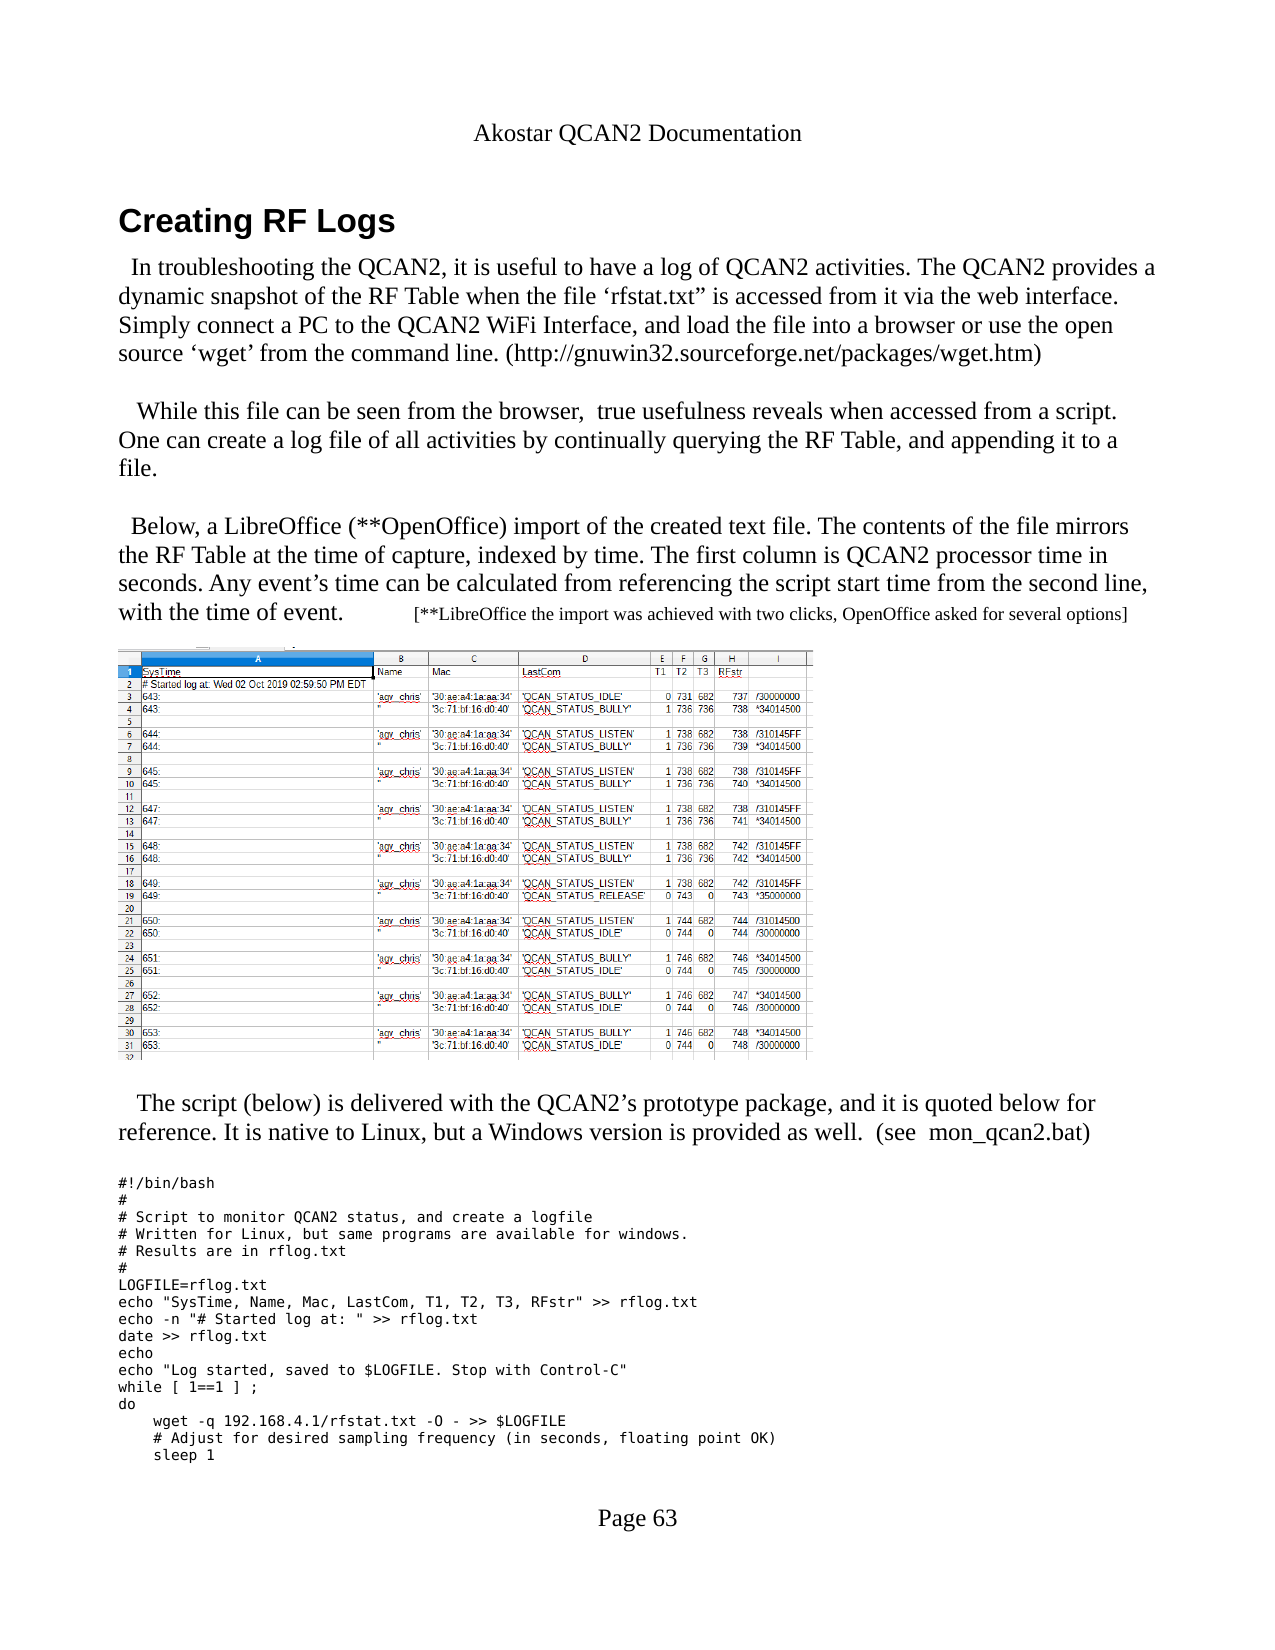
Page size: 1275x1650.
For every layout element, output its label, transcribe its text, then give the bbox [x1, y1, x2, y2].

text echo -n "# Started log at: " >> rflog.txt [118, 1311, 1157, 1328]
text LOGFILE=rflog.txt [118, 1277, 1157, 1294]
text The script (below) is delivered with the QCAN2’s prototype package, and it is quoted below for reference. It is native to Linux, but a Windows version is provided as well. (see mon_qcan2.bat) [118, 1088, 1157, 1146]
text # Results are in rflog.txt [118, 1243, 1157, 1260]
text sleep 1 [118, 1446, 1157, 1463]
text #!/bin/bash [118, 1175, 1157, 1192]
text date >> rflog.txt [118, 1328, 1157, 1344]
text echo "Log started, saved to $LOGFILE. Stop with Control-C" [118, 1362, 1157, 1378]
text do [118, 1396, 1157, 1412]
picture [118, 647, 814, 1060]
text # Adjust for desired sampling frequency (in seconds, floating point OK) [118, 1429, 1157, 1446]
text wget -q 192.168.4.1/rfstat.txt -O - >> $LOGFILE [118, 1412, 1157, 1429]
text echo [118, 1344, 1157, 1362]
text # Written for Linux, but same programs are available for windows. [118, 1226, 1157, 1243]
text # [118, 1192, 1157, 1209]
text While this file can be seen from the browser, true usefulness reveals when accessed from a script. One can create a log file of all activities by continually querying the RF Table, and appending it to a file. [118, 396, 1157, 482]
text echo "SysTime, Name, Mac, LastCom, T1, T2, T3, RFstr" >> rflog.txt [118, 1294, 1157, 1311]
text Below, a LibreOffice (**OpenOffice) import of the created text file. The contents of the file mirrors the RF Table at the time of capture, indexed by time. The first column is QCAN2 processor time in seconds. Any event’s time can be calculated from referencing the script start time from the second line, with the time of event. [**LibreOffice the import was achieved with two clicks, OpenOffice asked for several options] [118, 511, 1157, 626]
text # [118, 1260, 1157, 1277]
text In troubleshooting the QCAN2, it is useful to have a log of QCAN2 activities. The QCAN2 provides a dynamic snapshot of the RF Table when the file ‘rfstat.txt” is accessed from it via the web interface. Simply connect a PC to the QCAN2 WiFi Interface, and load the file into a browser or use the open source ‘wget’ from the command line. (http://gnuwin32.sourceforge.net/packages/wget.htm) [118, 252, 1157, 367]
text # Script to monitor QCAN2 status, and create a logfile [118, 1209, 1157, 1226]
text while [ 1==1 ] ; [118, 1378, 1157, 1396]
subtitle Creating RF Logs [118, 201, 1157, 240]
